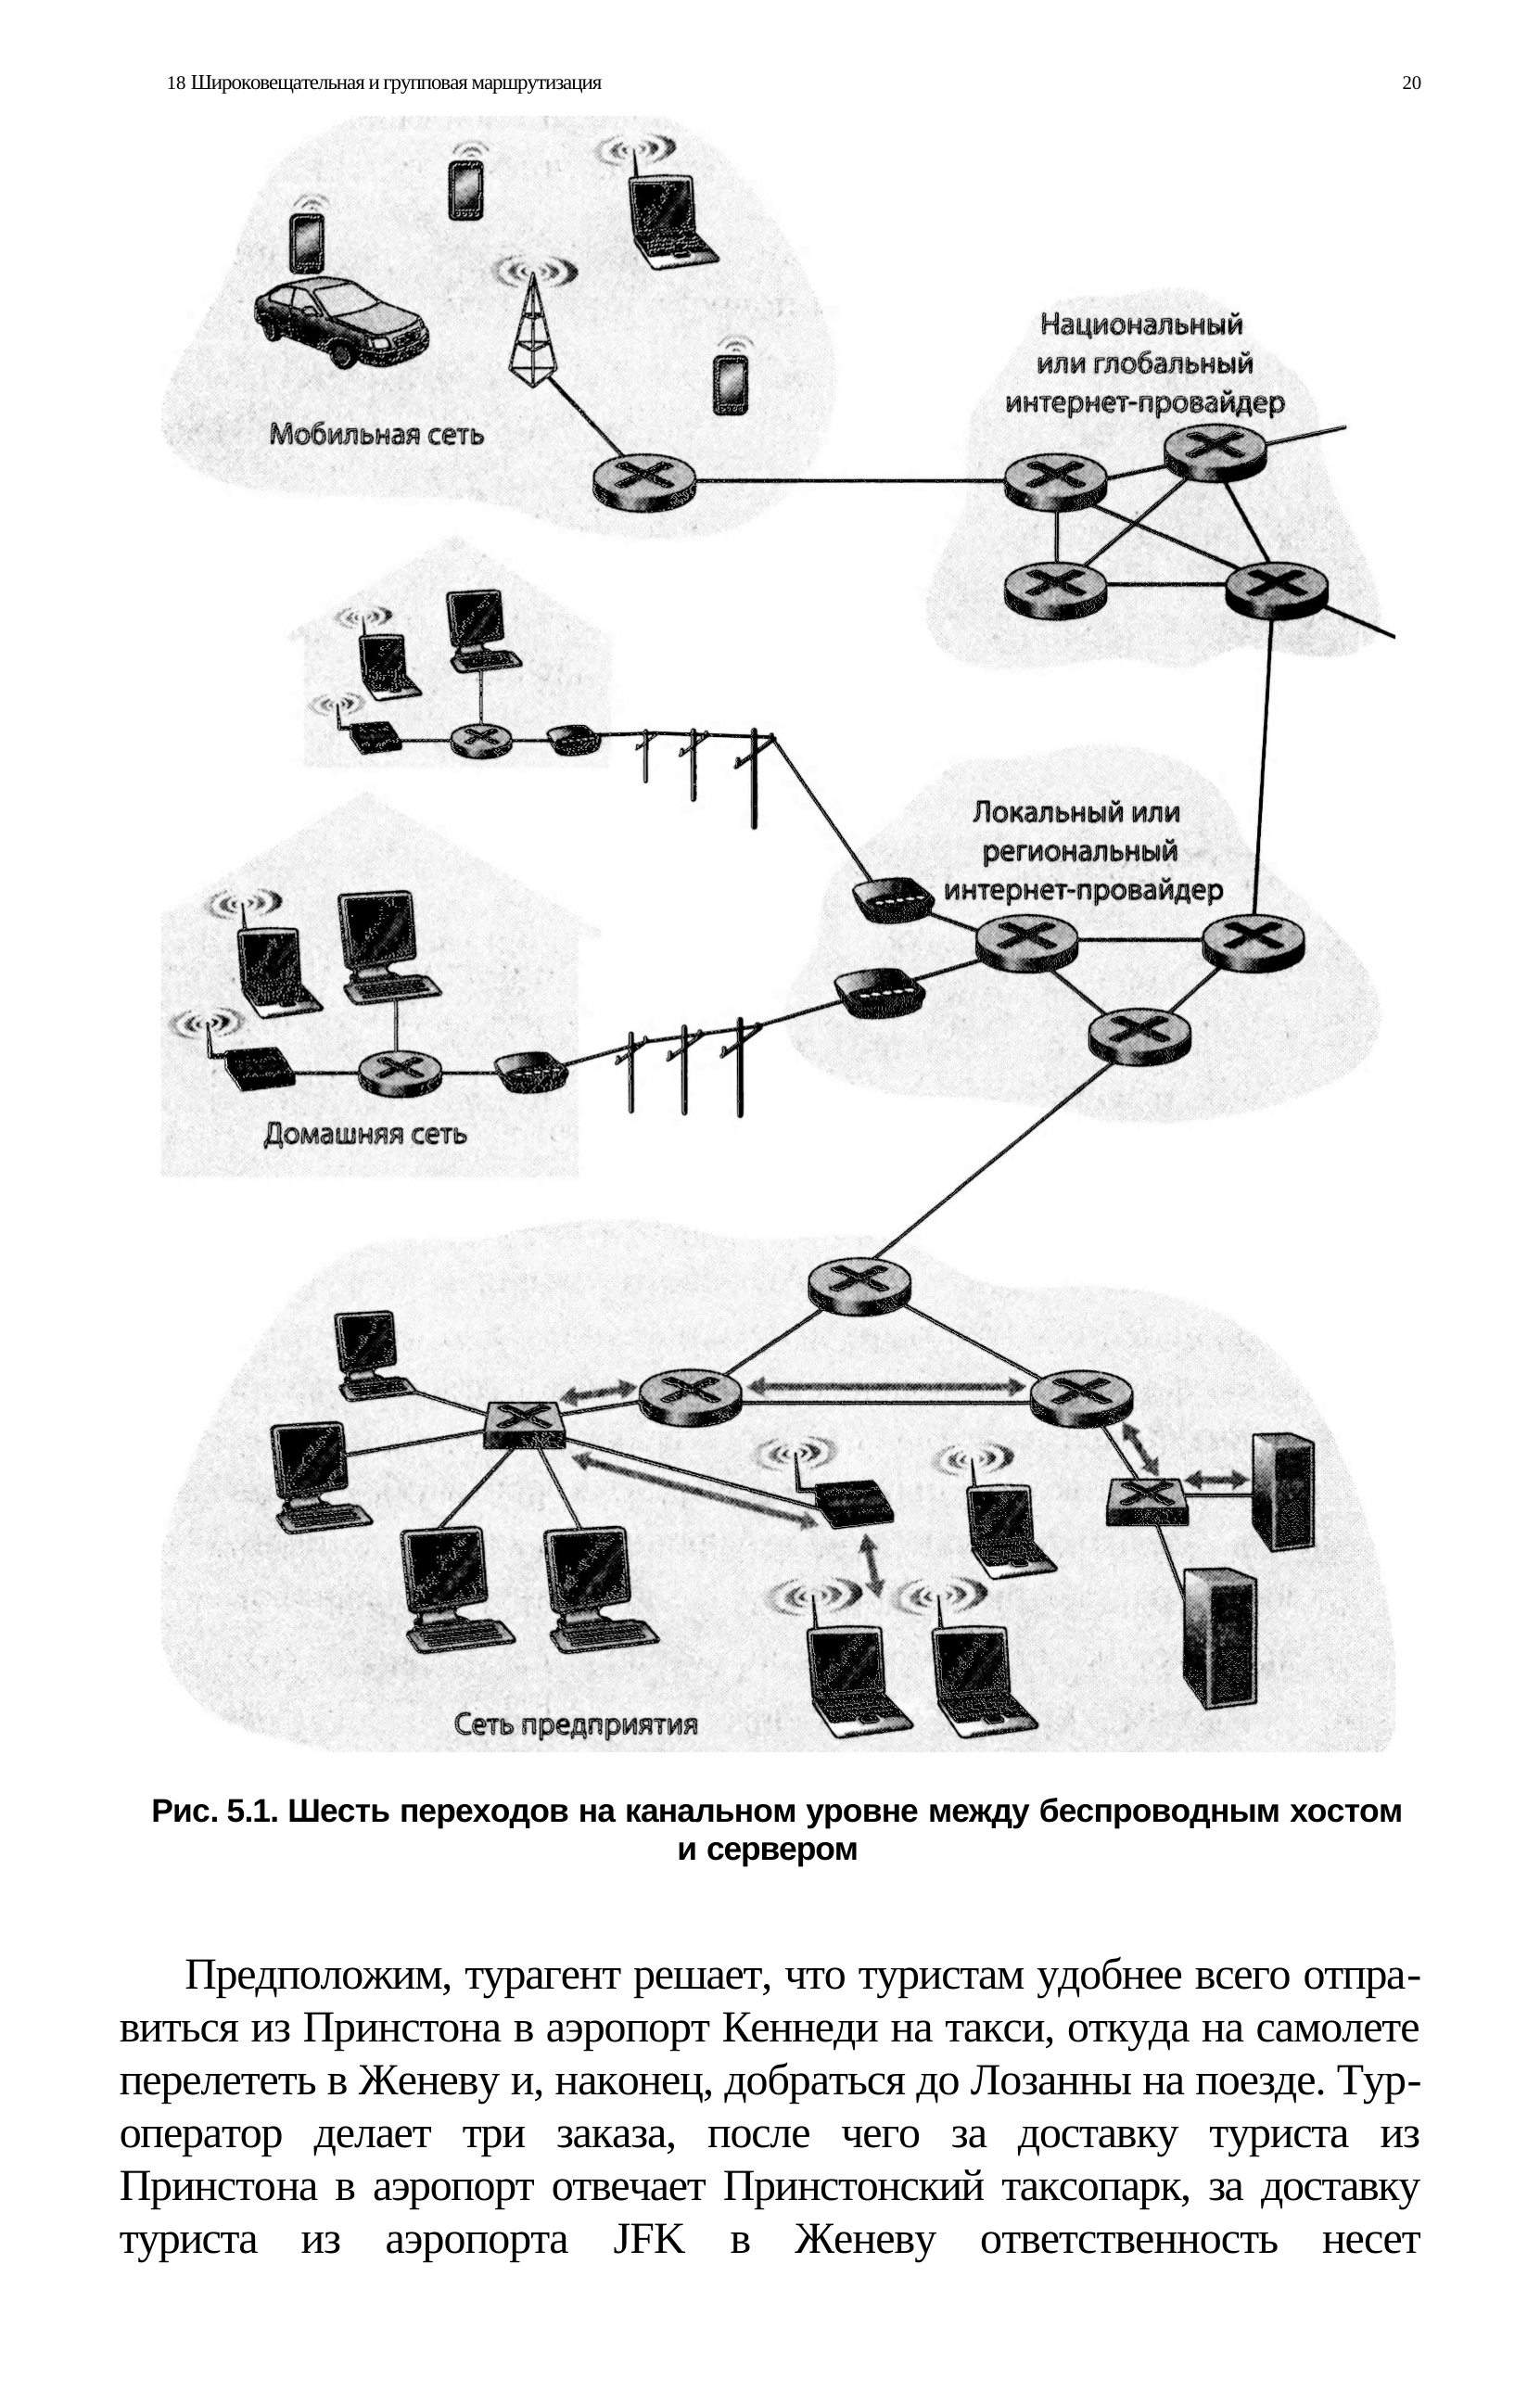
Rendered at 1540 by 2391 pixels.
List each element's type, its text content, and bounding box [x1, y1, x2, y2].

text и сервером [119, 1829, 1417, 1867]
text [119, 1946, 1421, 2263]
picture [160, 116, 1396, 1752]
text Рис. 5.1. Шесть переходов на канальном уровне между беспроводным хостом [151, 1792, 1421, 1829]
